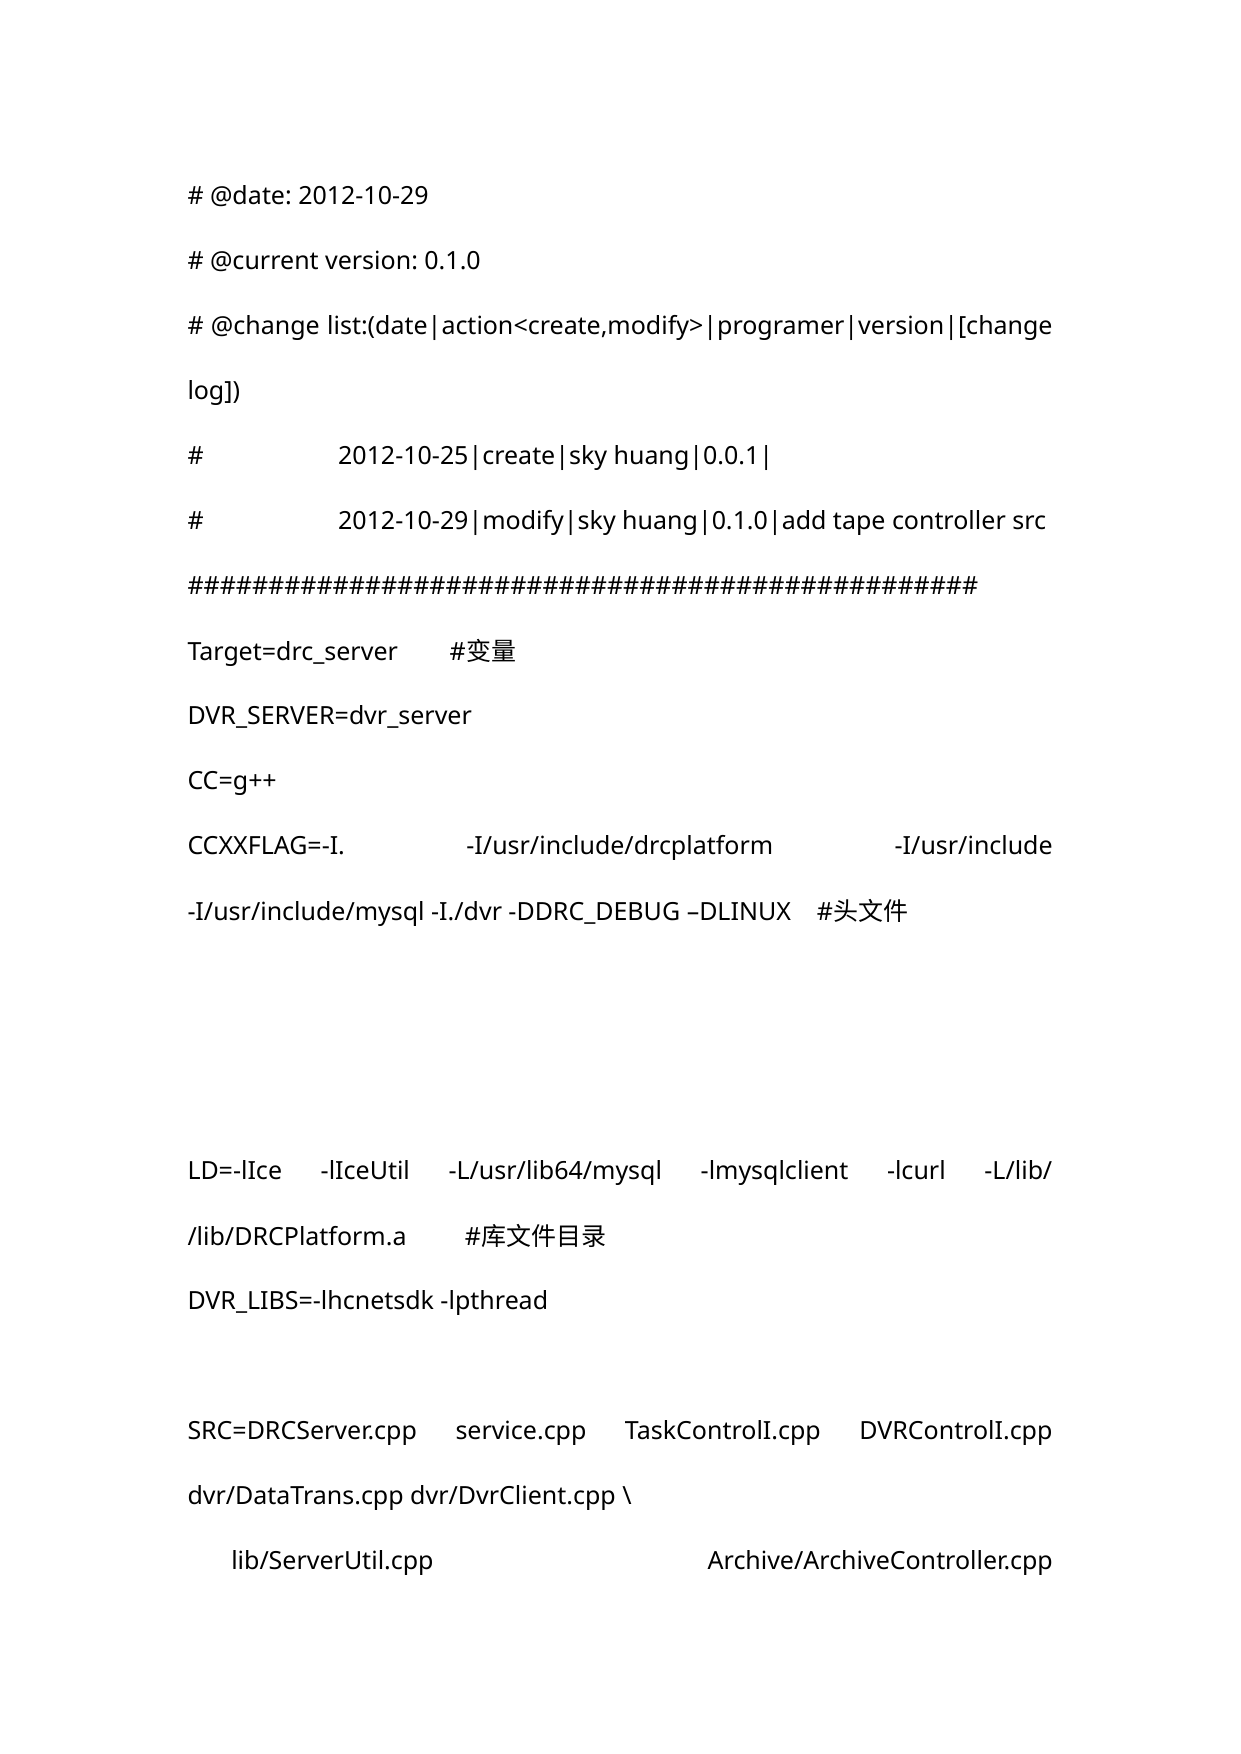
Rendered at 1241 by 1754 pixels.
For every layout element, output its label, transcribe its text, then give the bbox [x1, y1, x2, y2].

text CCXXFLAG=-I. -I/usr/include/drcplatform -I/usr/include -I/usr/include/mysql -I./dvr -DDRC_DEBUG –DLINUX #头文件 [187, 812, 1053, 942]
text # 2012-10-25|create|sky huang|0.0.1| [187, 422, 1053, 487]
text DVR_SERVER=dvr_server [187, 682, 1053, 747]
text ################################################# [187, 552, 1053, 617]
text CC=g++ [187, 747, 1053, 812]
text SRC=DRCServer.cpp service.cpp TaskControlI.cpp DVRControlI.cpp dvr/DataTrans.cpp dvr/DvrClient.cpp \ [187, 1397, 1053, 1527]
text LD=-lIce -lIceUtil -L/usr/lib64/mysql -lmysqlclient -lcurl -L/lib/ /lib/DRCPlatform.a #库文件目录 [187, 1137, 1053, 1267]
text # @current version: 0.1.0 [187, 227, 1053, 292]
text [187, 1527, 1053, 1592]
text # @date: 2012-10-29 [187, 162, 1053, 227]
text DVR_LIBS=-lhcnetsdk -lpthread [187, 1267, 1053, 1332]
text Target=drc_server #变量 [187, 617, 1053, 682]
text # 2012-10-29|modify|sky huang|0.1.0|add tape controller src [187, 487, 1053, 552]
text # @change list:(date|action<create,modify>|programer|version|[change log]) [187, 292, 1053, 422]
